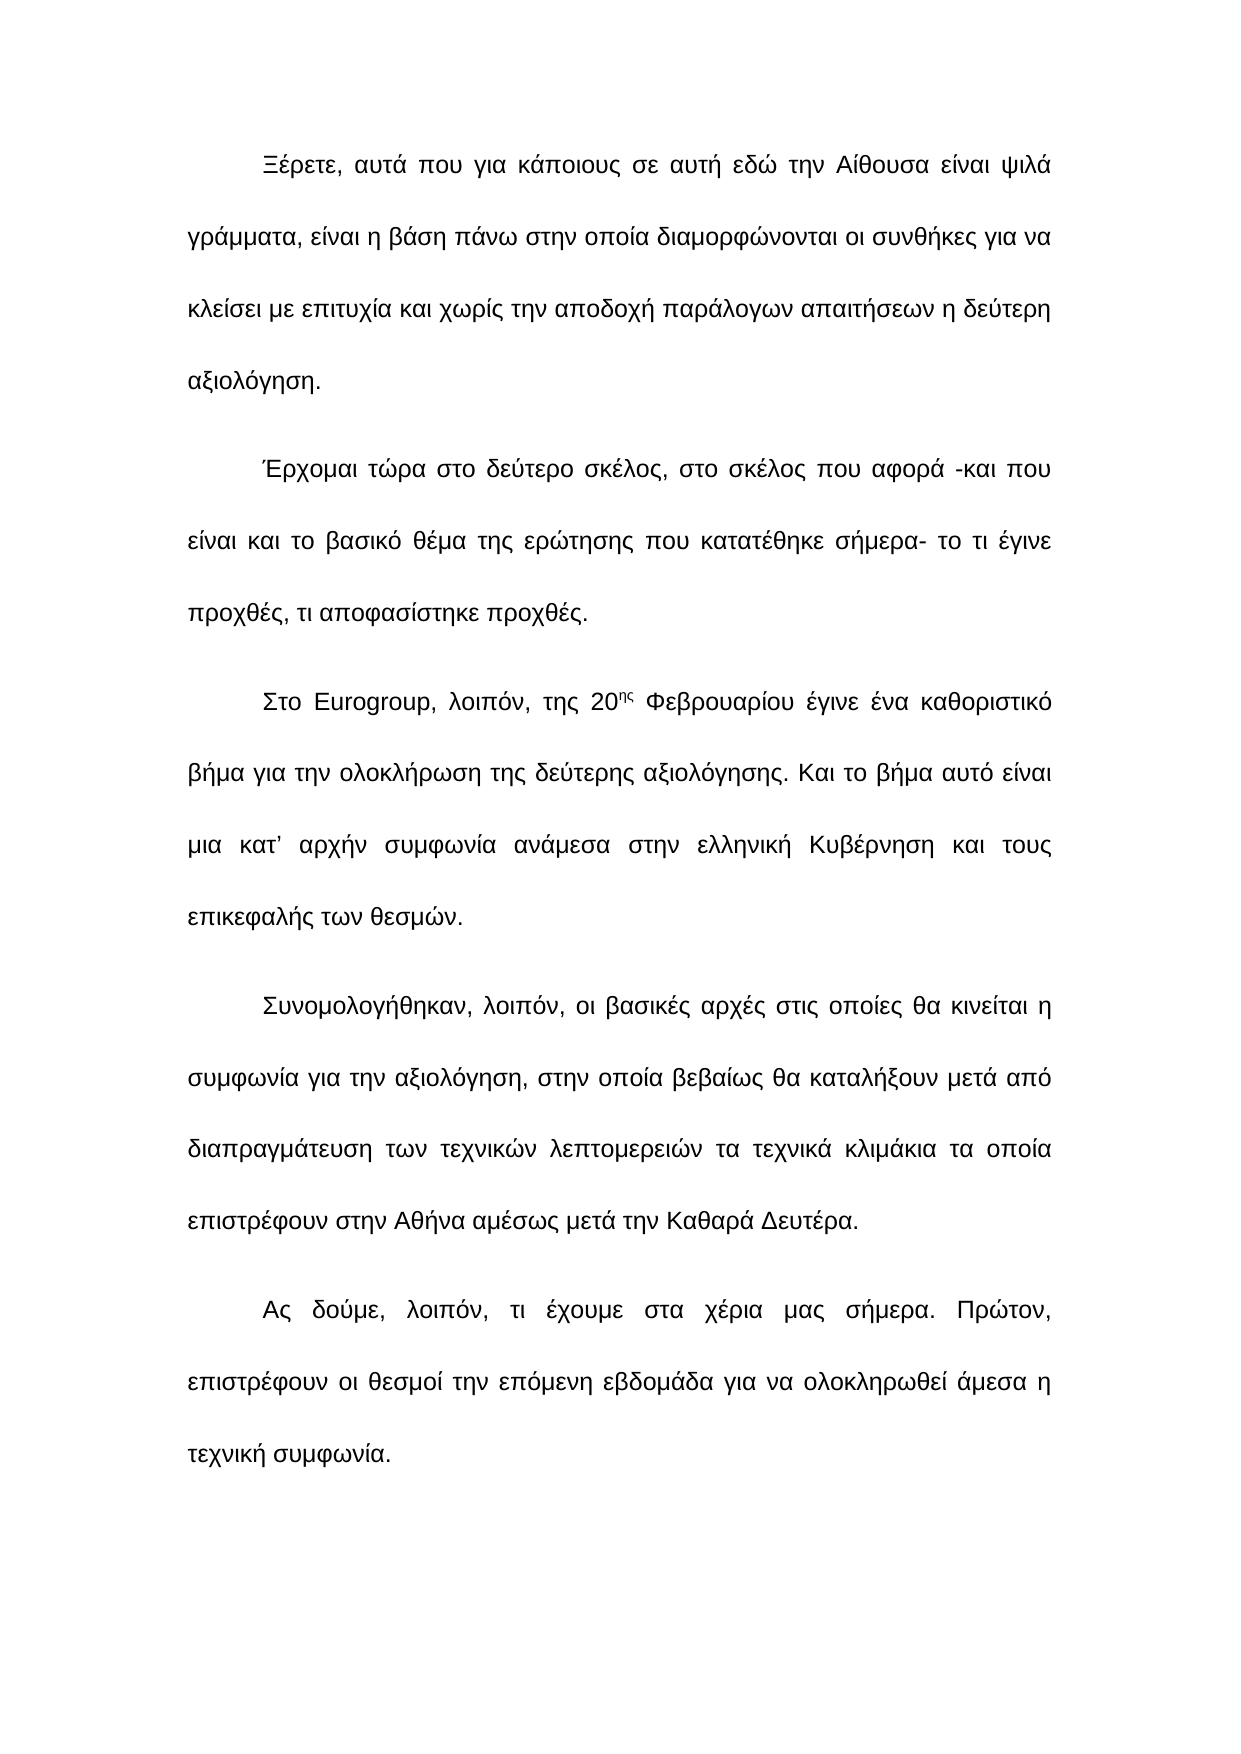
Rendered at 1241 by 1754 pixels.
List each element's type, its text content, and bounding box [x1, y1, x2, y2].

text Ξέρετε, αυτά που για κάποιους σε αυτή εδώ την Αίθουσα είναι ψιλά γράμματα, είναι η βάση πάνω στην οποία διαμορφώνονται οι συνθήκες για να κλείσει με επιτυχία και χωρίς την αποδοχή παράλογων απαιτήσεων η δεύτερη αξιολόγηση. [187, 150, 1053, 394]
text Στο Eurogroup, λοιπόν, της 20ης Φεβρουαρίου έγινε ένα καθοριστικό βήμα για την ολοκλήρωση της δεύτερης αξιολόγησης. Και το βήμα αυτό είναι μια κατ’ αρχήν συμφωνία ανάμεσα στην ελληνική Κυβέρνηση και τους επικεφαλής των θεσμών. [187, 686, 1053, 931]
text Συνομολογήθηκαν, λοιπόν, οι βασικές αρχές στις οποίες θα κινείται η συμφωνία για την αξιολόγηση, στην οποία βεβαίως θα καταλήξουν μετά από διαπραγμάτευση των τεχνικών λεπτομερειών τα τεχνικά κλιμάκια τα οποία επιστρέφουν στην Αθήνα αμέσως μετά την Καθαρά Δευτέρα. [187, 991, 1053, 1235]
text Έρχομαι τώρα στο δεύτερο σκέλος, στο σκέλος που αφορά -και που είναι και το βασικό θέμα της ερώτησης που κατατέθηκε σήμερα- το τι έγινε προχθές, τι αποφασίστηκε προχθές. [187, 454, 1053, 627]
text Ας δούμε, λοιπόν, τι έχουμε στα χέρια μας σήμερα. Πρώτον, επιστρέφουν οι θεσμοί την επόμενη εβδομάδα για να ολοκληρωθεί άμεσα η τεχνική συμφωνία. [187, 1295, 1053, 1467]
